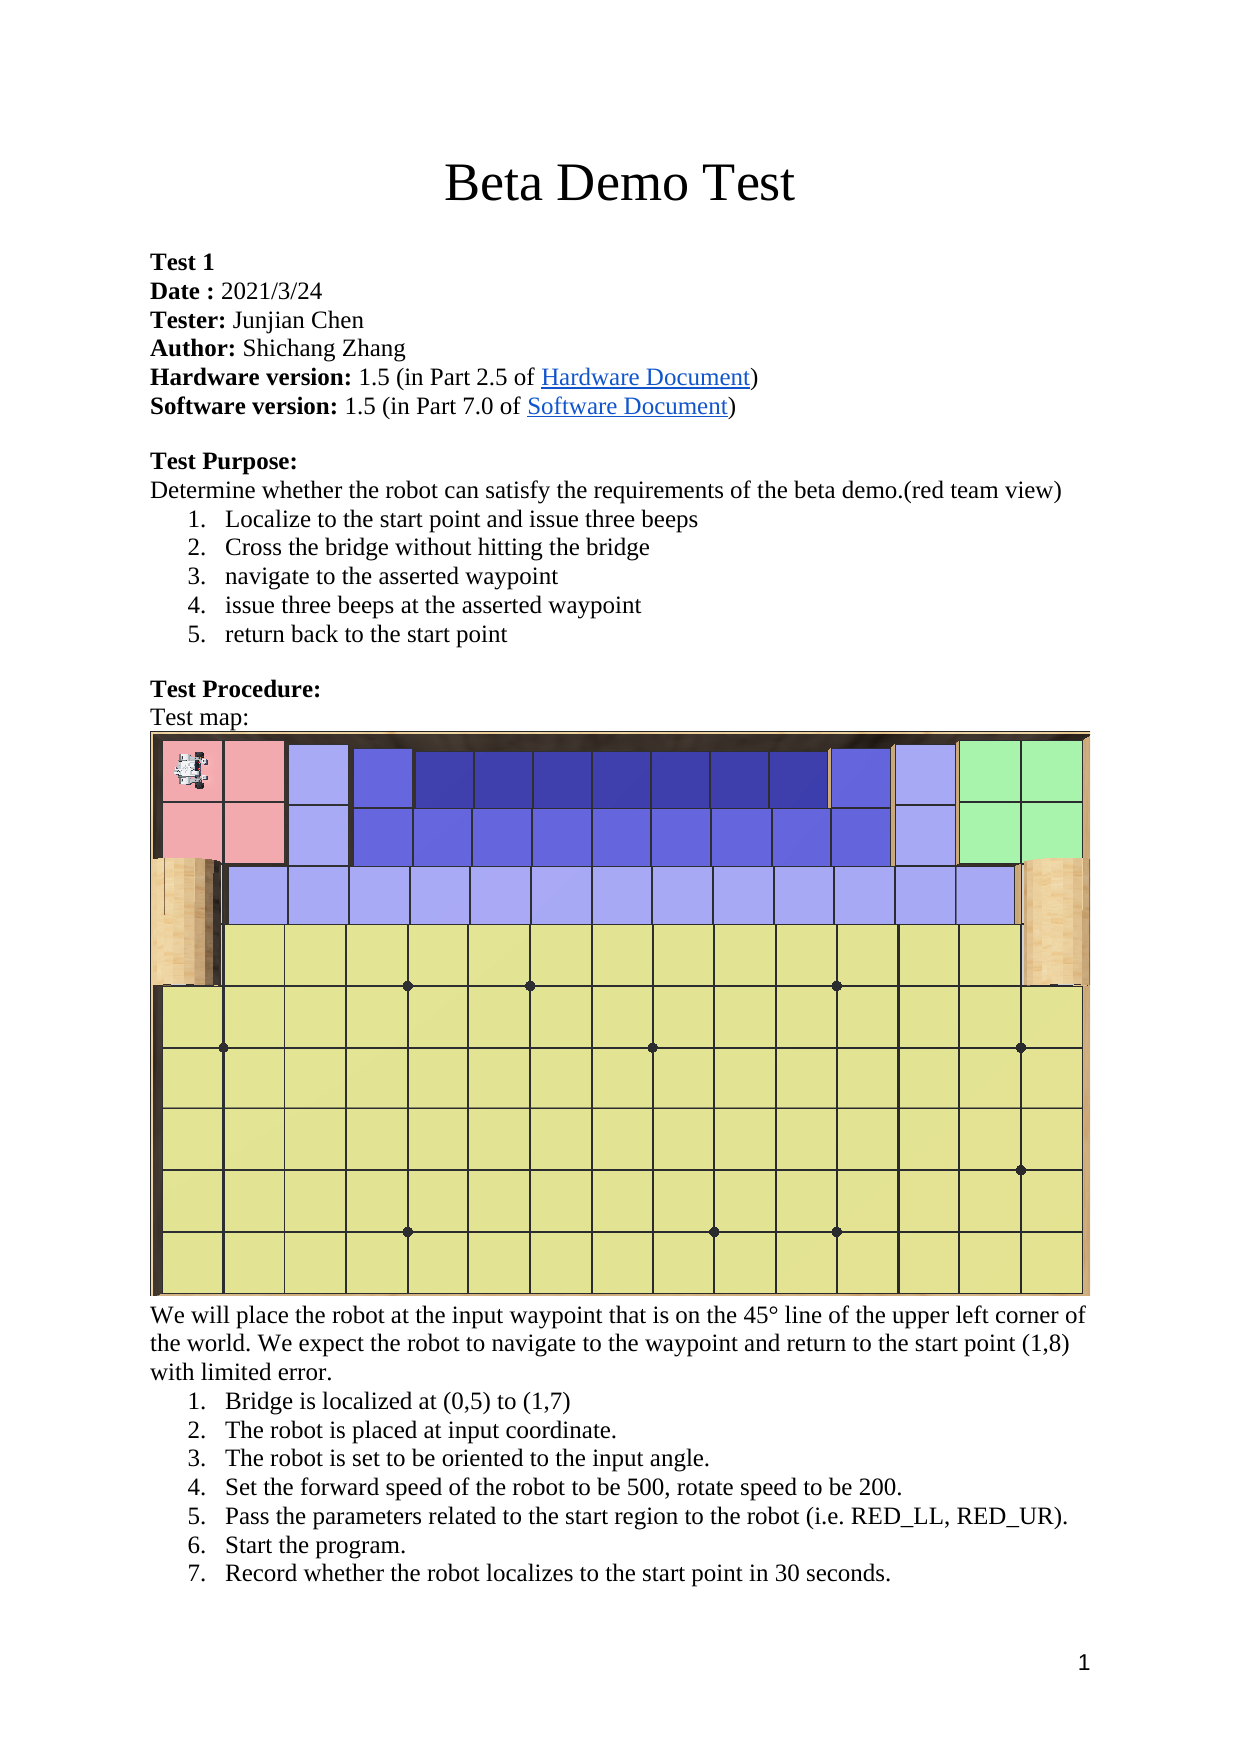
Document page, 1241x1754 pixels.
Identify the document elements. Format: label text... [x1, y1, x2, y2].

text Date : 2021/3/24 [150, 276, 1090, 305]
text Determine whether the robot can satisfy the requirements of the beta demo.(red team view) [150, 475, 1090, 504]
text Author: Shichang Zhang [150, 333, 1090, 362]
list The robot is placed at input coordinate. [187, 1415, 1090, 1443]
text Test Purpose: [150, 446, 1090, 475]
list issue three beeps at the asserted waypoint [187, 590, 1090, 619]
text Software version: 1.5 (in Part 7.0 of Software Document) [150, 391, 1090, 420]
list Cross the bridge without hitting the bridge [187, 532, 1090, 561]
text We will place the robot at the input waypoint that is on the 45° line of the upper left corner of the world. We expect the robot to navigate to the waypoint and return to the start point (1,8) with limited error. [150, 1300, 1090, 1386]
picture [150, 731, 1091, 1296]
text Test map: [150, 702, 1090, 731]
list navigate to the asserted waypoint [187, 561, 1090, 590]
text Hardware version: 1.5 (in Part 2.5 of Hardware Document) [150, 362, 1090, 391]
text Test 1 [150, 247, 1090, 276]
list return back to the start point [187, 619, 1090, 647]
text Test Procedure: [150, 674, 1090, 702]
list Set the forward speed of the robot to be 500, rotate speed to be 200. [187, 1472, 1090, 1501]
list Start the program. [187, 1530, 1090, 1558]
list Record whether the robot localizes to the start point in 30 seconds. [187, 1558, 1090, 1587]
list Bridge is localized at (0,5) to (1,7) [187, 1386, 1090, 1415]
list Pass the parameters related to the start region to the robot (i.e. RED_LL, RED_UR). [187, 1501, 1090, 1530]
list Localize to the start point and issue three beeps [187, 504, 1090, 532]
text Tester: Junjian Chen [150, 305, 1090, 333]
list The robot is set to be oriented to the input angle. [187, 1443, 1090, 1472]
title Beta Demo Test [150, 150, 1090, 212]
